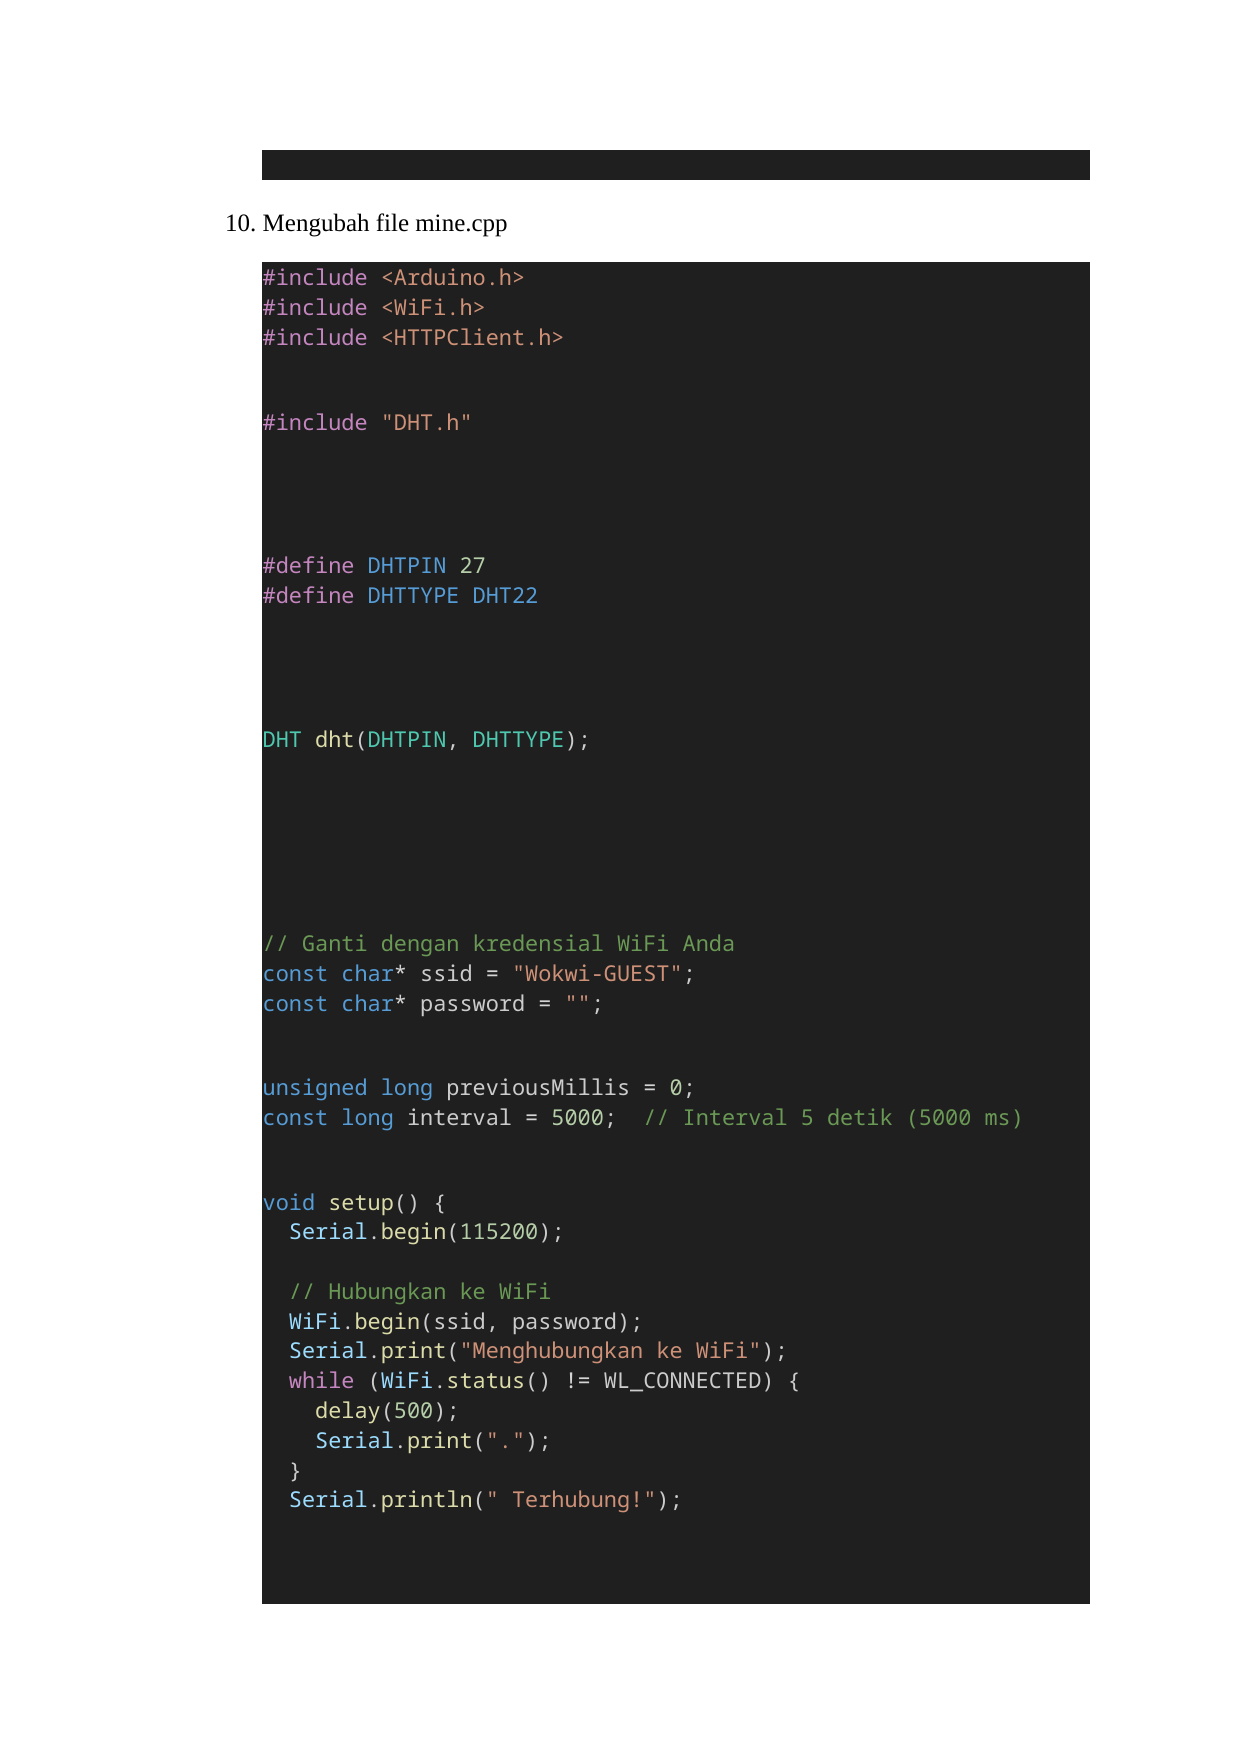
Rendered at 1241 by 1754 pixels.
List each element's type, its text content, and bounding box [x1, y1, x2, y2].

text const char* ssid = "Wokwi-GUEST"; [262, 958, 1090, 988]
text Serial.println(" Terhubung!"); [262, 1484, 1090, 1514]
text while (WiFi.status() != WL_CONNECTED) { [262, 1365, 1090, 1395]
text Serial.begin(115200); [262, 1216, 1090, 1246]
text // Ganti dengan kredensial WiFi Anda [262, 928, 1090, 958]
text #include <WiFi.h> [262, 292, 1090, 322]
text WiFi.begin(ssid, password); [262, 1306, 1090, 1336]
text const char* password = ""; [262, 988, 1090, 1017]
text #define DHTTYPE DHT22 [262, 580, 1090, 610]
text Serial.print("Menghubungkan ke WiFi"); [262, 1336, 1090, 1365]
text void setup() { [262, 1187, 1090, 1216]
text unsigned long previousMillis = 0; [262, 1072, 1090, 1102]
text } [262, 1455, 1090, 1484]
text #include <Arduino.h> [262, 262, 1090, 292]
text // Hubungkan ke WiFi [262, 1276, 1090, 1306]
text #include <HTTPClient.h> [262, 322, 1090, 352]
list Mengubah file mine.cpp [225, 208, 1090, 237]
text DHT dht(DHTPIN, DHTTYPE); [262, 724, 1090, 754]
text #define DHTPIN 27 [262, 551, 1090, 580]
text const long interval = 5000; // Interval 5 detik (5000 ms) [262, 1102, 1090, 1132]
text delay(500); [262, 1395, 1090, 1425]
text #include "DHT.h" [262, 406, 1090, 436]
text Serial.print("."); [262, 1425, 1090, 1455]
